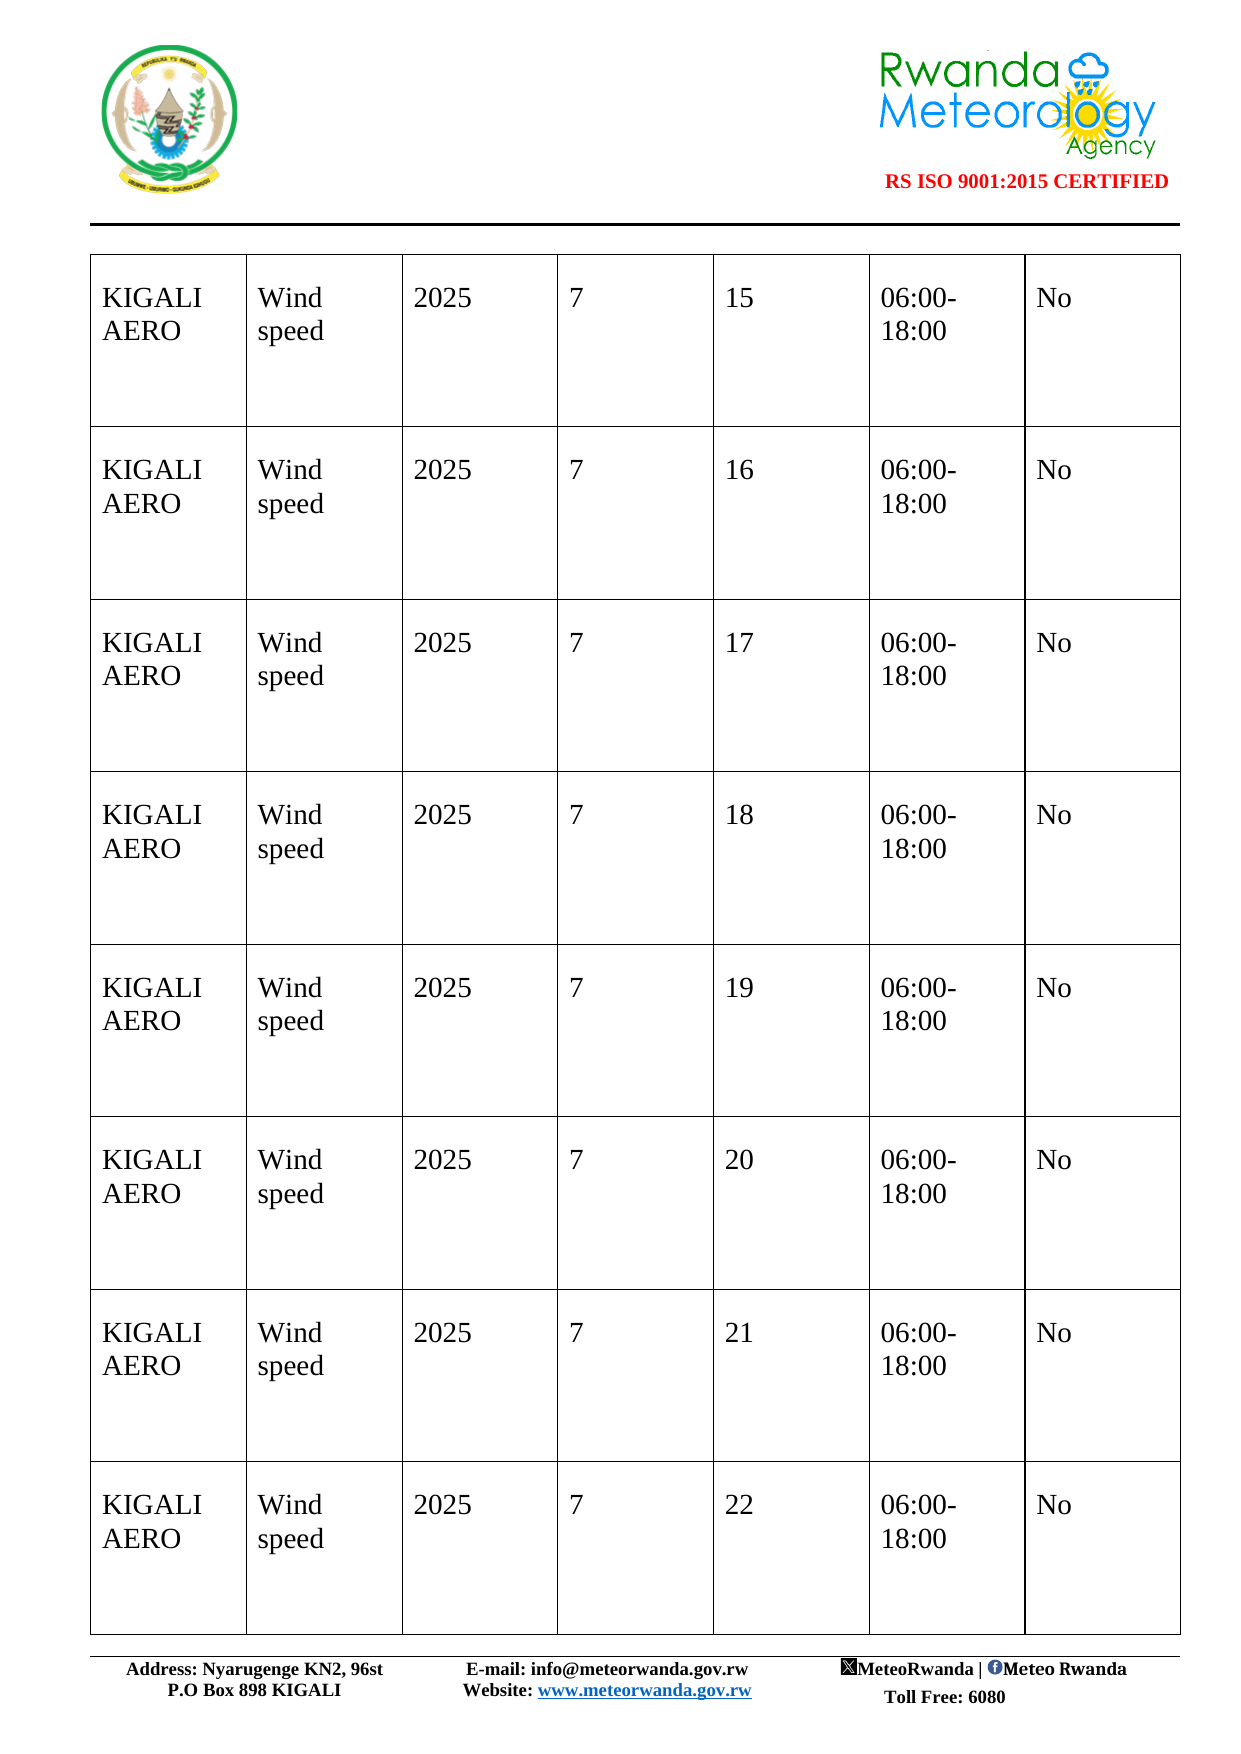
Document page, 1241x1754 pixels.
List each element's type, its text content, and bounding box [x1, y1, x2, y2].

table_cell 06:00-18:00 [870, 772, 1024, 944]
table_cell 2025 [403, 600, 557, 771]
table_cell 7 [558, 945, 713, 1116]
table_cell KIGALI AERO [91, 1290, 246, 1461]
table_cell Wind speed [247, 255, 402, 426]
table_cell 7 [558, 600, 713, 771]
table_cell KIGALI AERO [91, 772, 246, 944]
table_cell 16 [714, 427, 869, 599]
table_cell KIGALI AERO [91, 1462, 246, 1634]
table_cell No [1026, 945, 1180, 1116]
table_cell 2025 [403, 772, 557, 944]
table_cell Wind speed [247, 1462, 402, 1634]
table_cell 2025 [403, 1290, 557, 1461]
table_cell Wind speed [247, 945, 402, 1116]
table_cell 7 [558, 1462, 713, 1634]
table_cell Wind speed [247, 427, 402, 599]
table_cell 2025 [403, 427, 557, 599]
table_cell 2025 [403, 1462, 557, 1634]
table_cell 2025 [403, 255, 557, 426]
picture [987, 1659, 1003, 1675]
table_cell Wind speed [247, 1117, 402, 1289]
table_cell No [1026, 1290, 1180, 1461]
table_cell 21 [714, 1290, 869, 1461]
table_cell 7 [558, 1290, 713, 1461]
table_cell No [1026, 600, 1180, 771]
table_cell No [1026, 255, 1180, 426]
picture [840, 1658, 857, 1675]
table_cell 17 [714, 600, 869, 771]
table_cell No [1026, 427, 1180, 599]
table_cell 2025 [403, 1117, 557, 1289]
table_cell 18 [714, 772, 869, 944]
table_cell 7 [558, 1117, 713, 1289]
table_cell 19 [714, 945, 869, 1116]
table_cell 2025 [403, 945, 557, 1116]
table_cell 06:00-18:00 [870, 1117, 1024, 1289]
table_cell 06:00-18:00 [870, 255, 1024, 426]
picture [865, 45, 1169, 165]
table_cell No [1026, 1117, 1180, 1289]
table_cell No [1026, 1462, 1180, 1634]
table_cell KIGALI AERO [91, 1117, 246, 1289]
table_cell 20 [714, 1117, 869, 1289]
table_cell 06:00-18:00 [870, 600, 1024, 771]
table_cell 06:00-18:00 [870, 945, 1024, 1116]
picture [101, 45, 238, 194]
table_cell 06:00-18:00 [870, 1462, 1024, 1634]
table_cell 7 [558, 427, 713, 599]
table_cell 22 [714, 1462, 869, 1634]
table_cell KIGALI AERO [91, 427, 246, 599]
table_cell Wind speed [247, 1290, 402, 1461]
table_cell No [1026, 772, 1180, 944]
table_cell 15 [714, 255, 869, 426]
table_cell Wind speed [247, 772, 402, 944]
table_cell KIGALI AERO [91, 600, 246, 771]
table_cell 7 [558, 772, 713, 944]
table_cell Wind speed [247, 600, 402, 771]
table_cell KIGALI AERO [91, 945, 246, 1116]
table_cell KIGALI AERO [91, 255, 246, 426]
table_cell 06:00-18:00 [870, 1290, 1024, 1461]
table_cell 06:00-18:00 [870, 427, 1024, 599]
table_cell 7 [558, 255, 713, 426]
